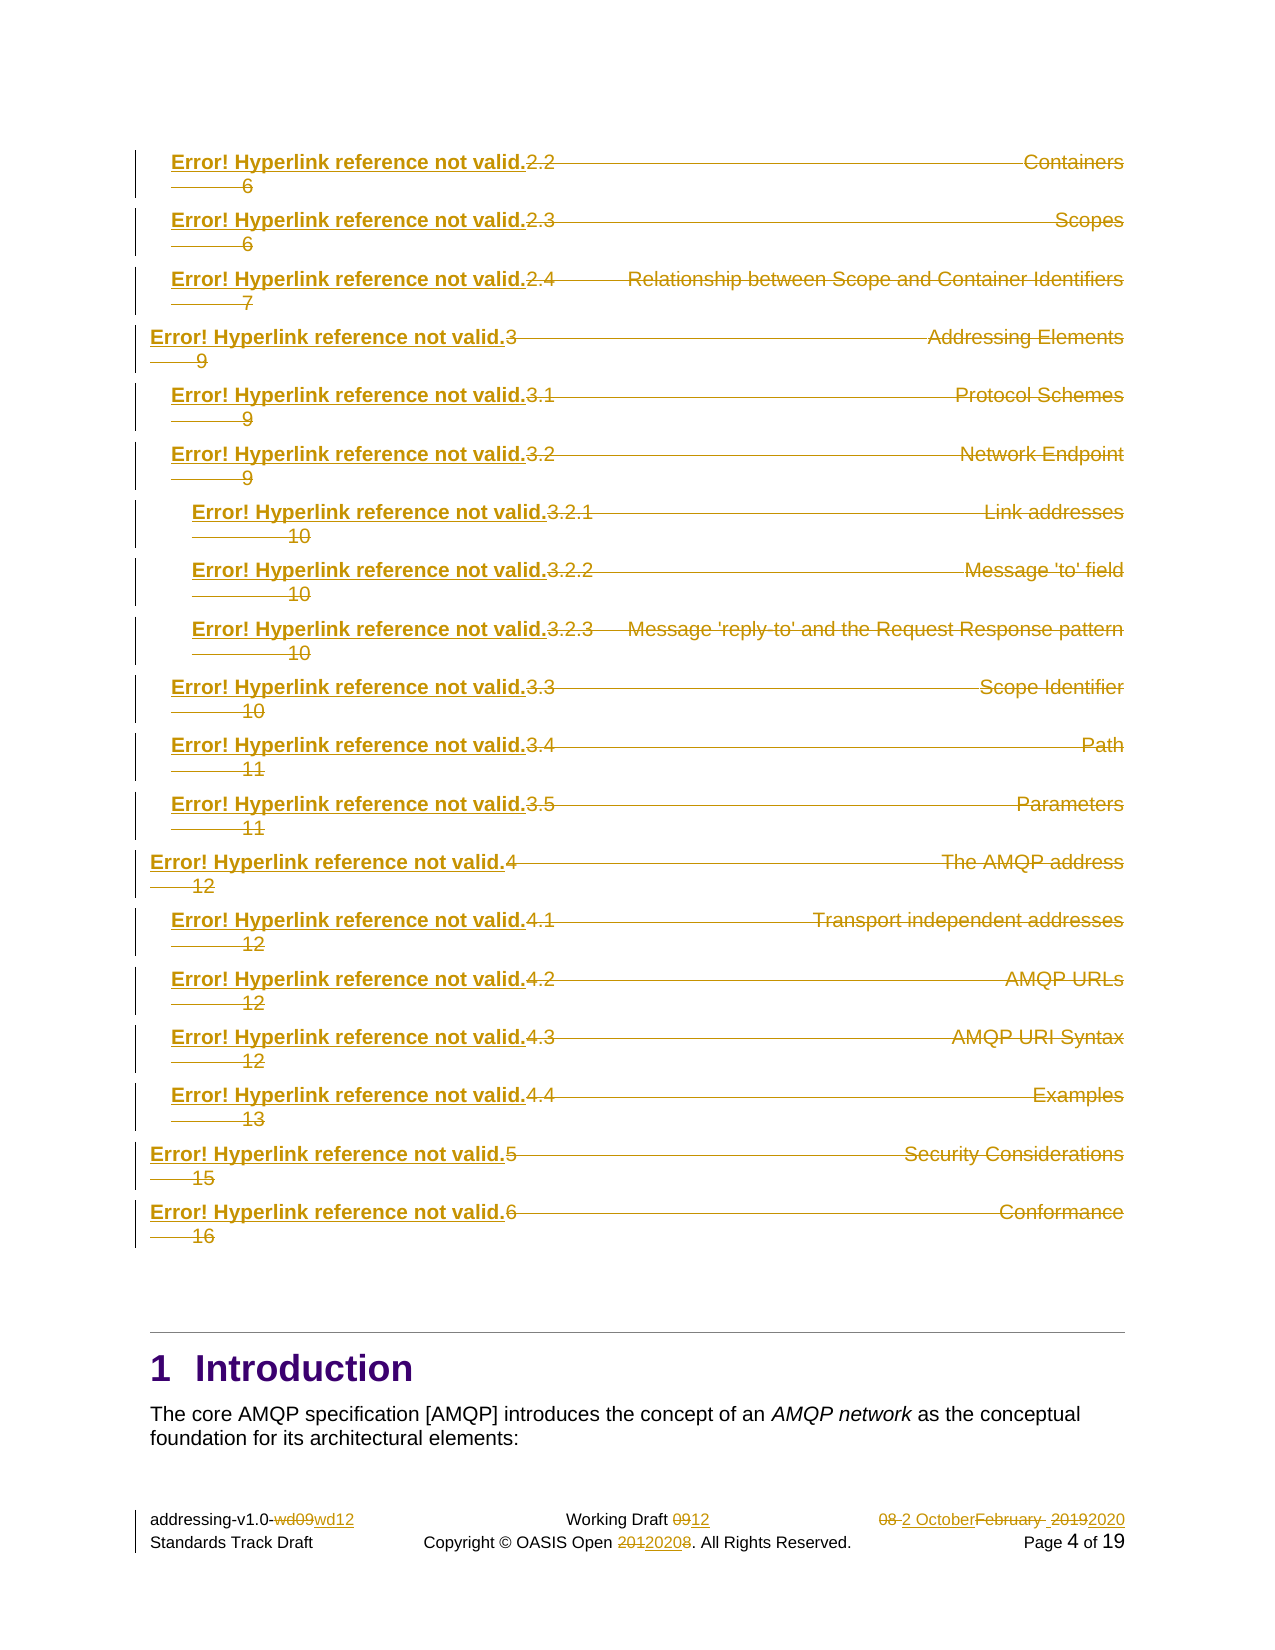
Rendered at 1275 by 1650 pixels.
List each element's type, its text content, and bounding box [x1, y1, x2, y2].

subtitle Introduction [150, 1333, 1125, 1389]
text The core AMQP specification [AMQP] introduces the concept of an AMQP network as the conceptual foundation for its architectural elements: [150, 1401, 1125, 1449]
